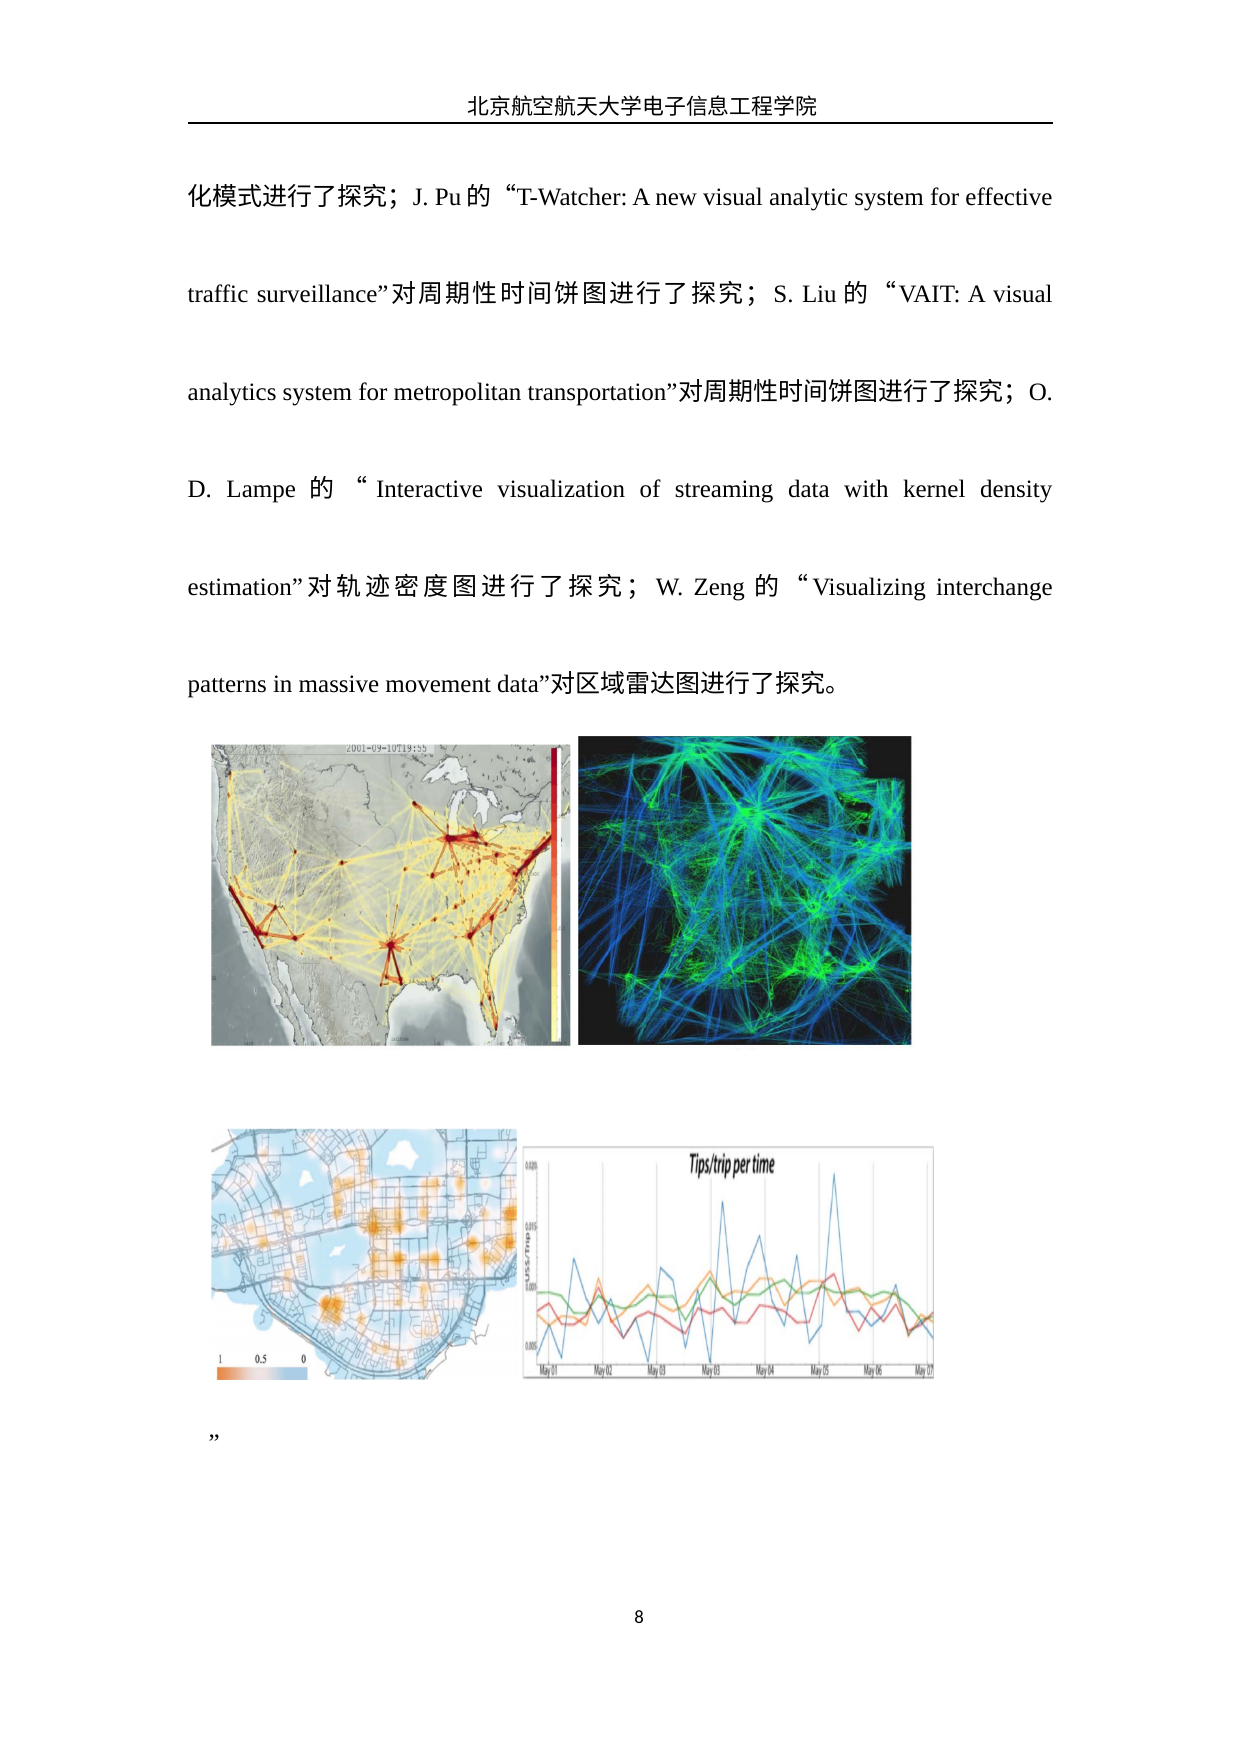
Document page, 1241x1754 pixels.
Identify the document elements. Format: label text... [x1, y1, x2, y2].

picture [208, 1118, 940, 1390]
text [187, 162, 1053, 714]
picture [208, 732, 918, 1050]
text ” [187, 1426, 1053, 1458]
